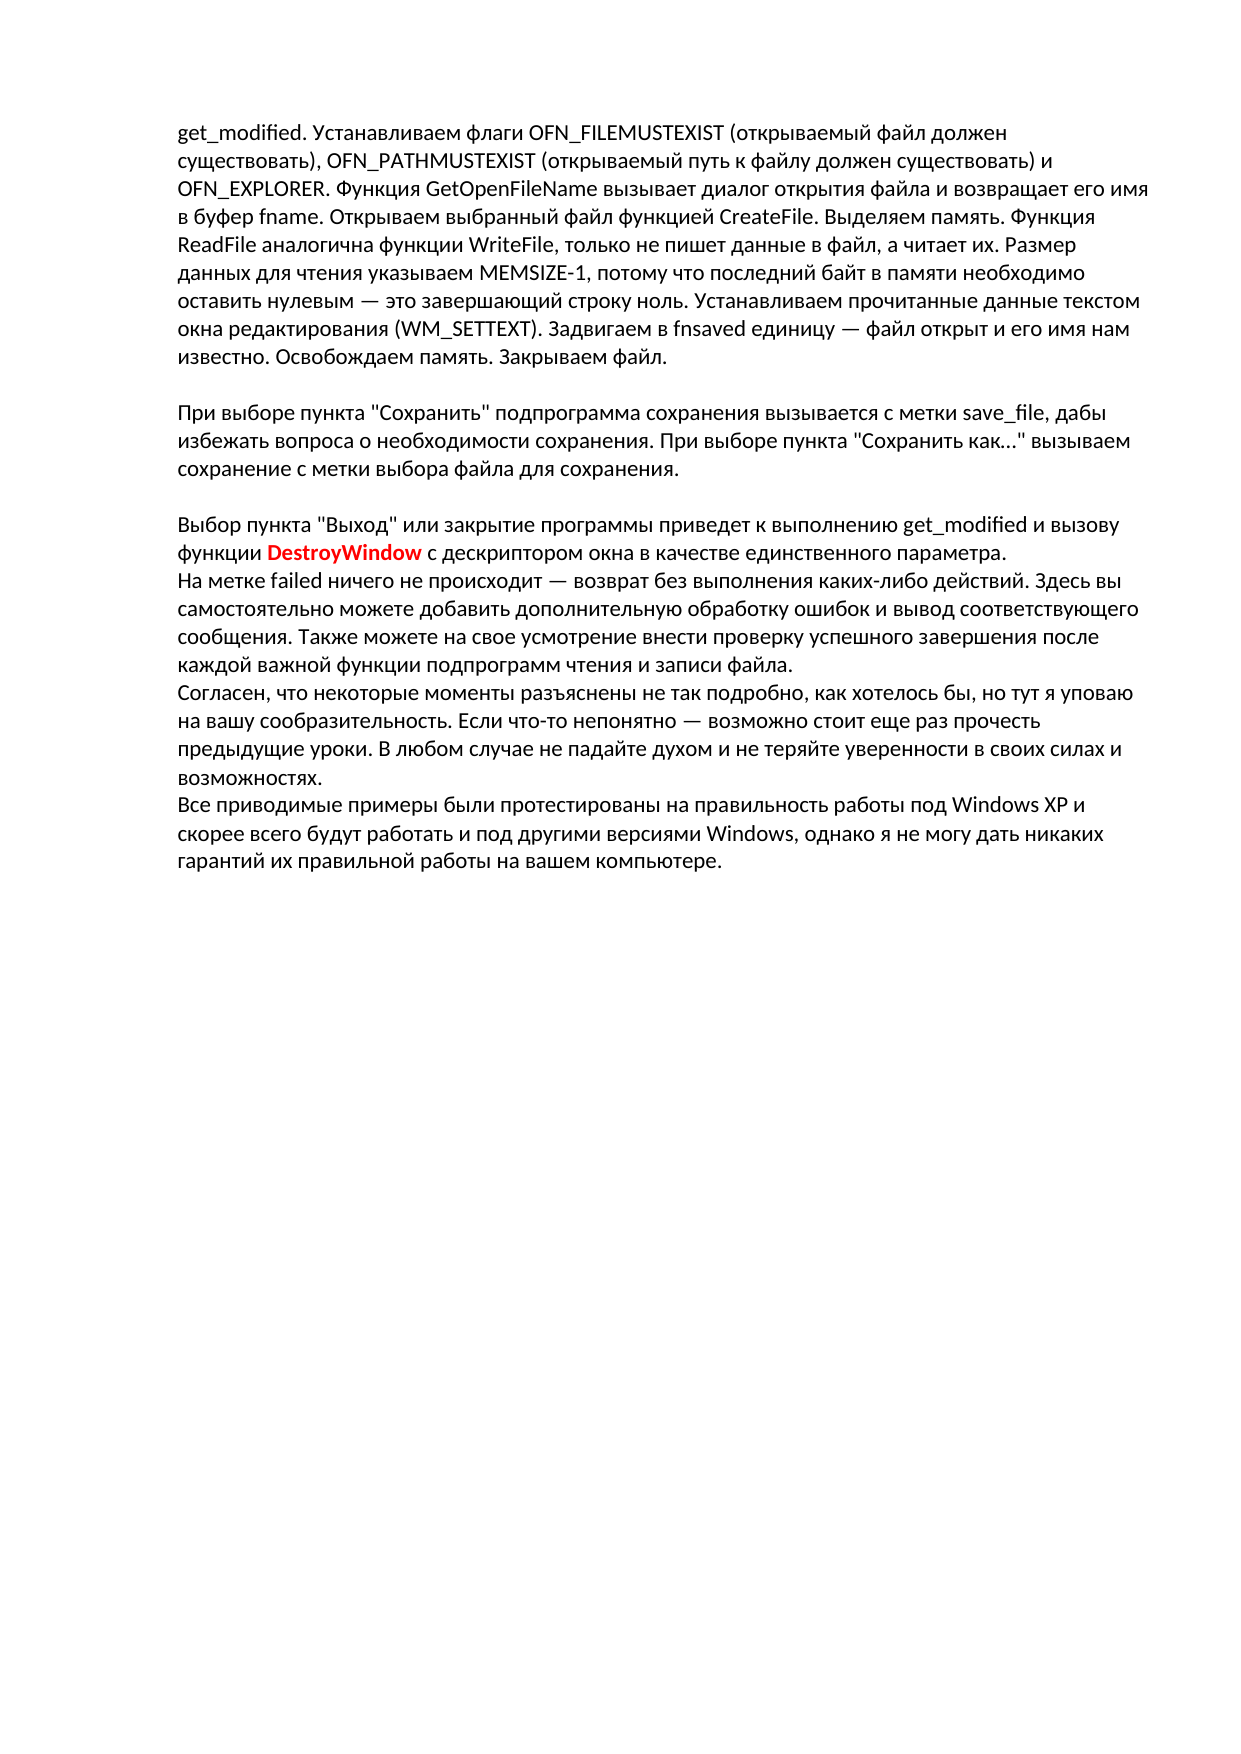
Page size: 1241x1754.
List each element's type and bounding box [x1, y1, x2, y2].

text [177, 118, 1152, 875]
